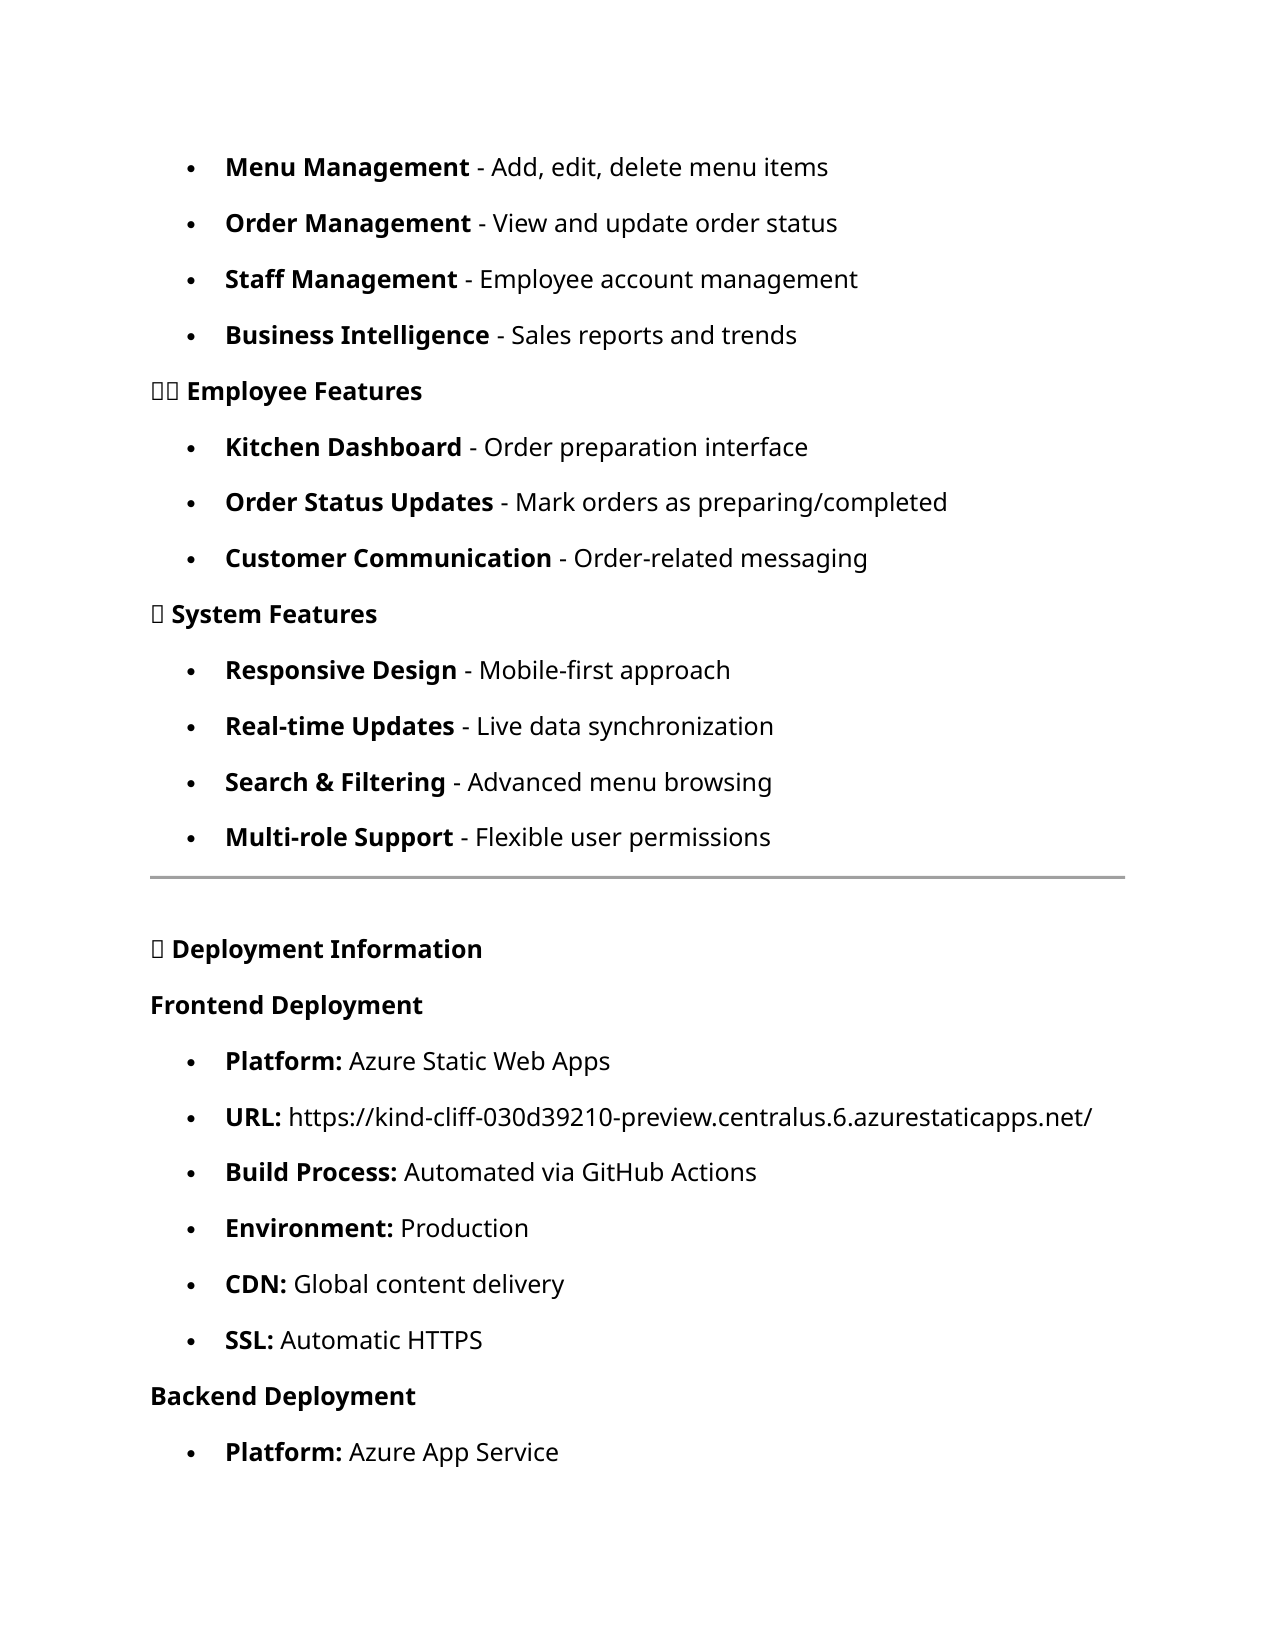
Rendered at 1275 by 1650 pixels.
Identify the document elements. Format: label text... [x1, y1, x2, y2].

text Backend Deployment [150, 1378, 1125, 1412]
list Search & Filtering - Advanced menu browsing [187, 764, 1125, 798]
list Real-time Updates - Live data synchronization [187, 708, 1125, 742]
list Platform: Azure App Service [187, 1434, 1125, 1468]
list Kitchen Dashboard - Order preparation interface [187, 429, 1125, 463]
list SSL: Automatic HTTPS [187, 1322, 1125, 1357]
text Frontend Deployment [150, 987, 1125, 1022]
list Multi-role Support - Flexible user permissions [187, 820, 1125, 854]
list Environment: Production [187, 1211, 1125, 1245]
list Order Management - View and update order status [187, 206, 1125, 240]
list Responsive Design - Mobile-first approach [187, 652, 1125, 687]
list Staff Management - Employee account management [187, 262, 1125, 296]
list Order Status Updates - Mark orders as preparing/completed [187, 485, 1125, 519]
list Customer Communication - Order-related messaging [187, 541, 1125, 575]
text 🔧 System Features [150, 597, 1125, 631]
list CDN: Global content delivery [187, 1267, 1125, 1301]
list Platform: Azure Static Web Apps [187, 1043, 1125, 1077]
text 👨‍🍳 Employee Features [150, 373, 1125, 407]
list URL: https://kind-cliff-030d39210-preview.centralus.6.azurestaticapps.net/ [187, 1099, 1125, 1133]
text 🚀 Deployment Information [150, 932, 1125, 966]
list Business Intelligence - Sales reports and trends [187, 317, 1125, 352]
list Menu Management - Add, edit, delete menu items [187, 150, 1125, 184]
list Build Process: Automated via GitHub Actions [187, 1155, 1125, 1189]
